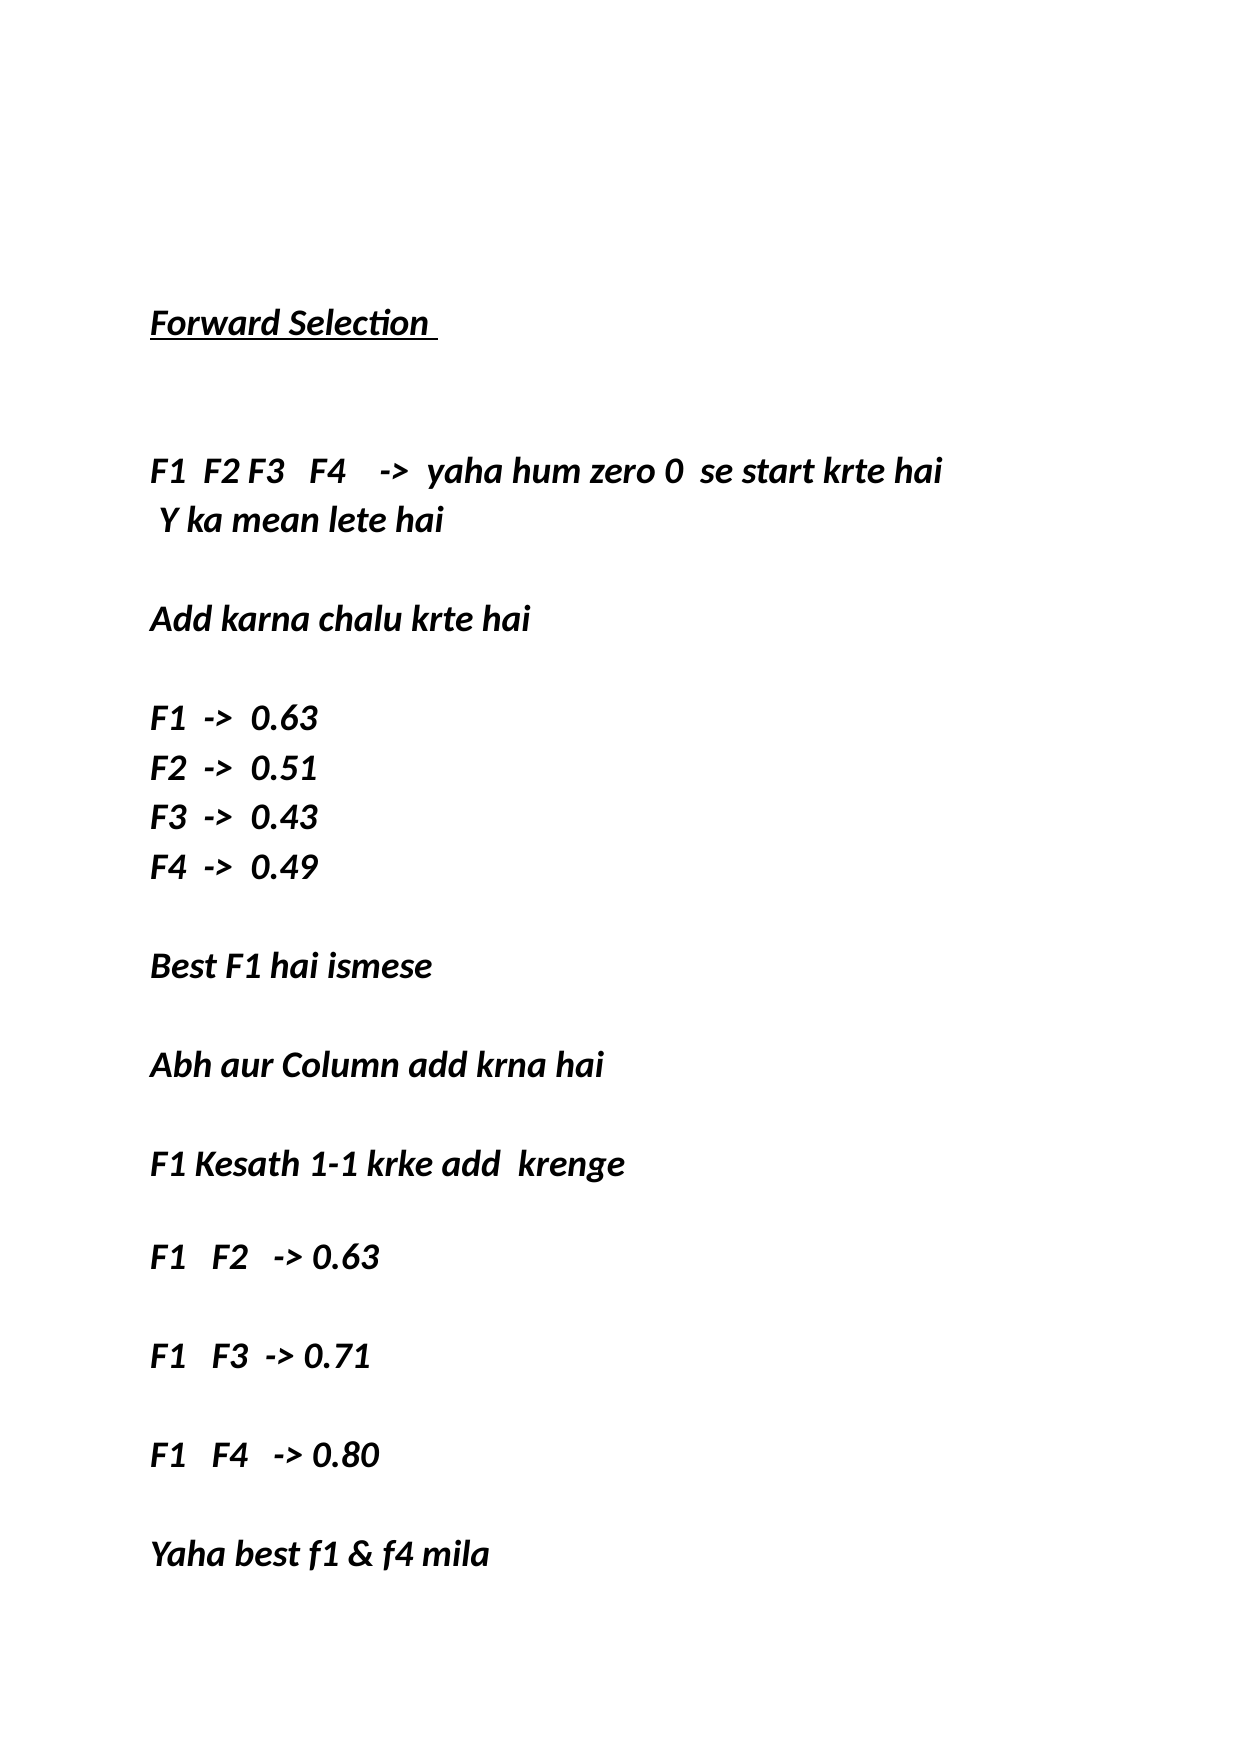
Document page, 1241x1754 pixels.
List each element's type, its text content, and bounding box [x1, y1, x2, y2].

list F2 -> 0.51 [150, 744, 1090, 789]
list F1 Kesath 1-1 krke add krenge [150, 1139, 1090, 1185]
list F1 F3 -> 0.71 [150, 1332, 1090, 1378]
list F1 F2 F3 F4 -> yaha hum zero 0 se start krte hai [150, 447, 1090, 493]
list F1 F4 -> 0.80 [150, 1431, 1090, 1477]
list Add karna chalu krte hai [150, 595, 1090, 641]
list Yaha best f1 & f4 mila [150, 1530, 1090, 1576]
list F3 -> 0.43 [150, 793, 1090, 839]
list F1 F2 -> 0.63 [150, 1233, 1090, 1279]
list Forward Selection [150, 298, 1090, 344]
list Abh aur Column add krna hai [150, 1041, 1090, 1086]
list Y ka mean lete hai [150, 496, 1090, 542]
list F4 -> 0.49 [150, 843, 1090, 888]
list Best F1 hai ismese [150, 942, 1090, 987]
list F1 -> 0.63 [150, 694, 1090, 740]
